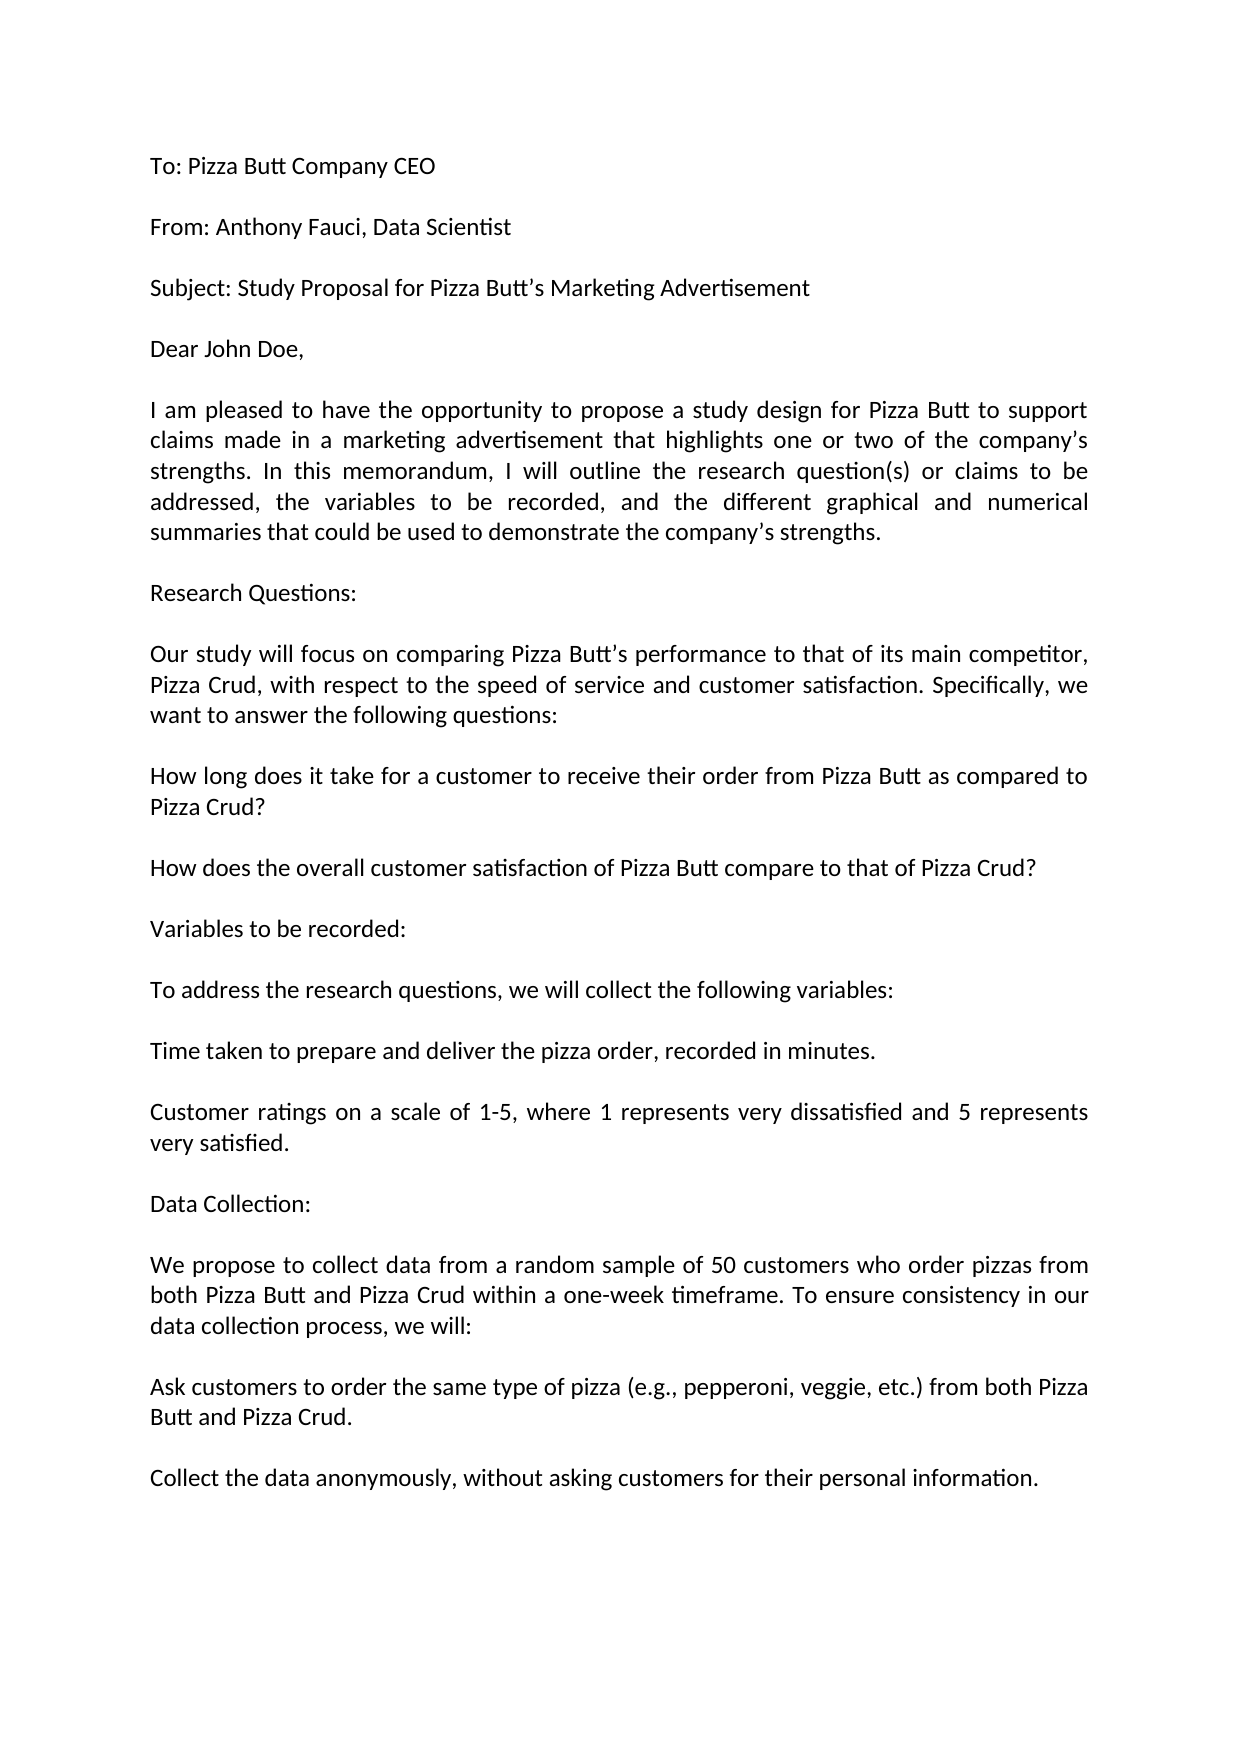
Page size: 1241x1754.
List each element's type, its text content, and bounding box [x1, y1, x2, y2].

text To: Pizza Butt Company CEO [150, 150, 1090, 181]
text Our study will focus on comparing Pizza Butt’s performance to that of its main competitor, Pizza Crud, with respect to the speed of service and customer satisfaction. Specifically, we want to answer the following questions: [150, 638, 1090, 730]
text How does the overall customer satisfaction of Pizza Butt compare to that of Pizza Crud? [150, 852, 1090, 882]
text Collect the data anonymously, without asking customers for their personal information. [150, 1462, 1090, 1493]
text Customer ratings on a scale of 1-5, where 1 represents very dissatisfied and 5 represents very satisfied. [150, 1096, 1090, 1157]
text Research Questions: [150, 577, 1090, 608]
text From: Anthony Fauci, Data Scientist [150, 211, 1090, 242]
text Time taken to prepare and deliver the pizza order, recorded in minutes. [150, 1035, 1090, 1066]
text How long does it take for a customer to receive their order from Pizza Butt as compared to Pizza Crud? [150, 760, 1090, 821]
text I am pleased to have the opportunity to propose a study design for Pizza Butt to support claims made in a marketing advertisement that highlights one or two of the company’s strengths. In this memorandum, I will outline the research question(s) or claims to be addressed, the variables to be recorded, and the different graphical and numerical summaries that could be used to demonstrate the company’s strengths. [150, 394, 1090, 547]
text Ask customers to order the same type of pizza (e.g., pepperoni, veggie, etc.) from both Pizza Butt and Pizza Crud. [150, 1371, 1090, 1432]
text Data Collection: [150, 1188, 1090, 1218]
text Variables to be recorded: [150, 913, 1090, 943]
text Dear John Doe, [150, 333, 1090, 364]
text Subject: Study Proposal for Pizza Butt’s Marketing Advertisement [150, 272, 1090, 303]
text We propose to collect data from a random sample of 50 customers who order pizzas from both Pizza Butt and Pizza Crud within a one-week timeframe. To ensure consistency in our data collection process, we will: [150, 1249, 1090, 1340]
text To address the research questions, we will collect the following variables: [150, 974, 1090, 1004]
